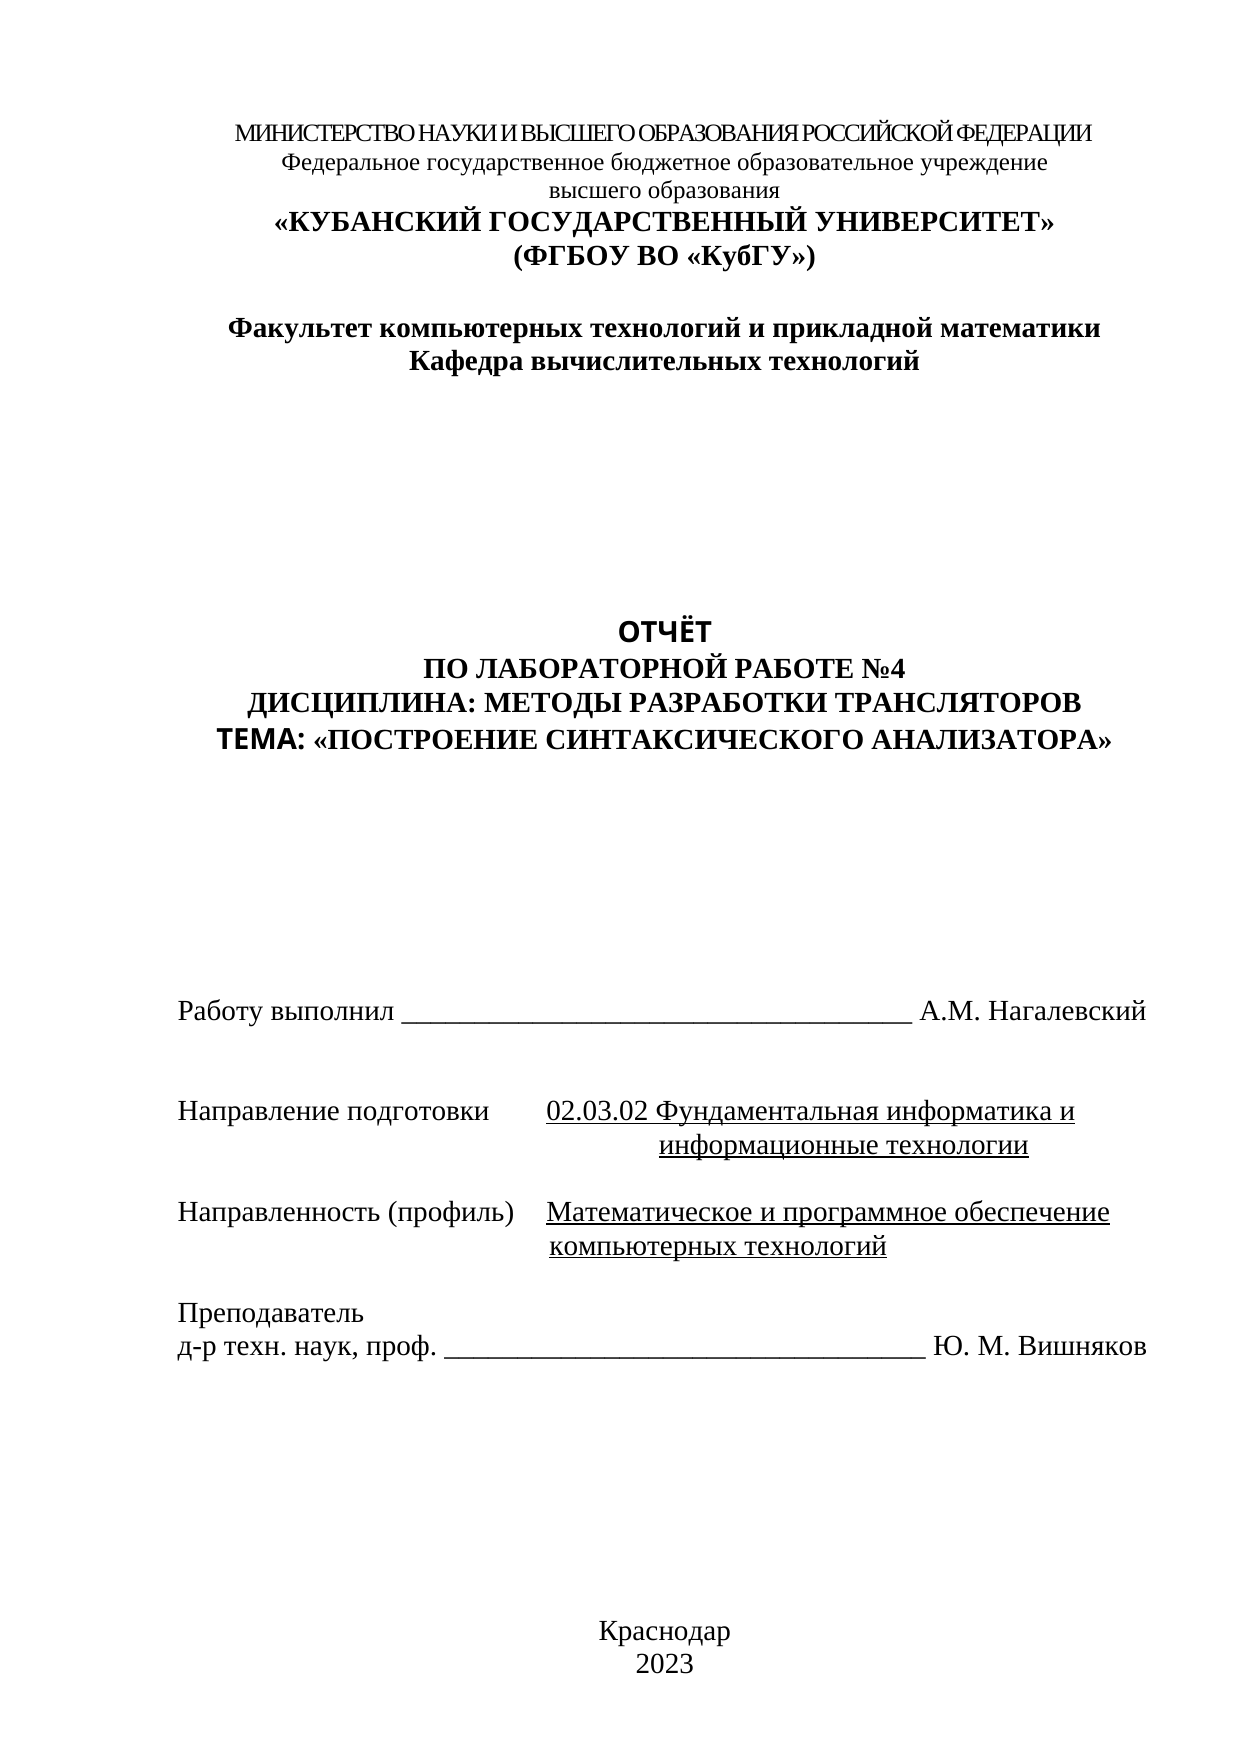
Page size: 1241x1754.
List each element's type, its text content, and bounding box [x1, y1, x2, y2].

text Тема: «Построение синтаксического анализатора» [177, 718, 1152, 758]
text компьютерных технологий [177, 1228, 1152, 1261]
text «КУБАНСКИЙ ГОСУДАРСТВЕННЫЙ УНИВЕРСИТЕТ» [177, 204, 1152, 238]
text Факультет компьютерных технологий и прикладной математики [177, 310, 1152, 343]
text Направление подготовки 02.03.02 Фундаментальная информатика и [177, 1093, 1152, 1127]
text Федеральное государственное бюджетное образовательное учреждение [177, 147, 1152, 176]
text Министерство науки и высшего образования Российской Федерации [177, 118, 1152, 147]
text Работу выполнил ___________________________________ А.М. Нагалевский [177, 993, 1152, 1026]
text высшего образования [177, 176, 1152, 204]
text (ФГБОУ ВО «КубГУ») [177, 238, 1152, 271]
text Кафедра вычислительных технологий [177, 343, 1152, 377]
text Направленность (профиль) Математическое и программное обеспечение [177, 1194, 1152, 1228]
text Дисциплина: Методы разработки трансляторов [177, 685, 1152, 718]
text Отчёт [177, 612, 1152, 651]
text информационные технологии [177, 1127, 1152, 1161]
text Преподаватель [177, 1295, 1152, 1328]
text по лабораторной работе №4 [177, 651, 1152, 685]
text д-р техн. наук, проф. _________________________________ Ю. М. Вишняков [177, 1328, 1152, 1362]
